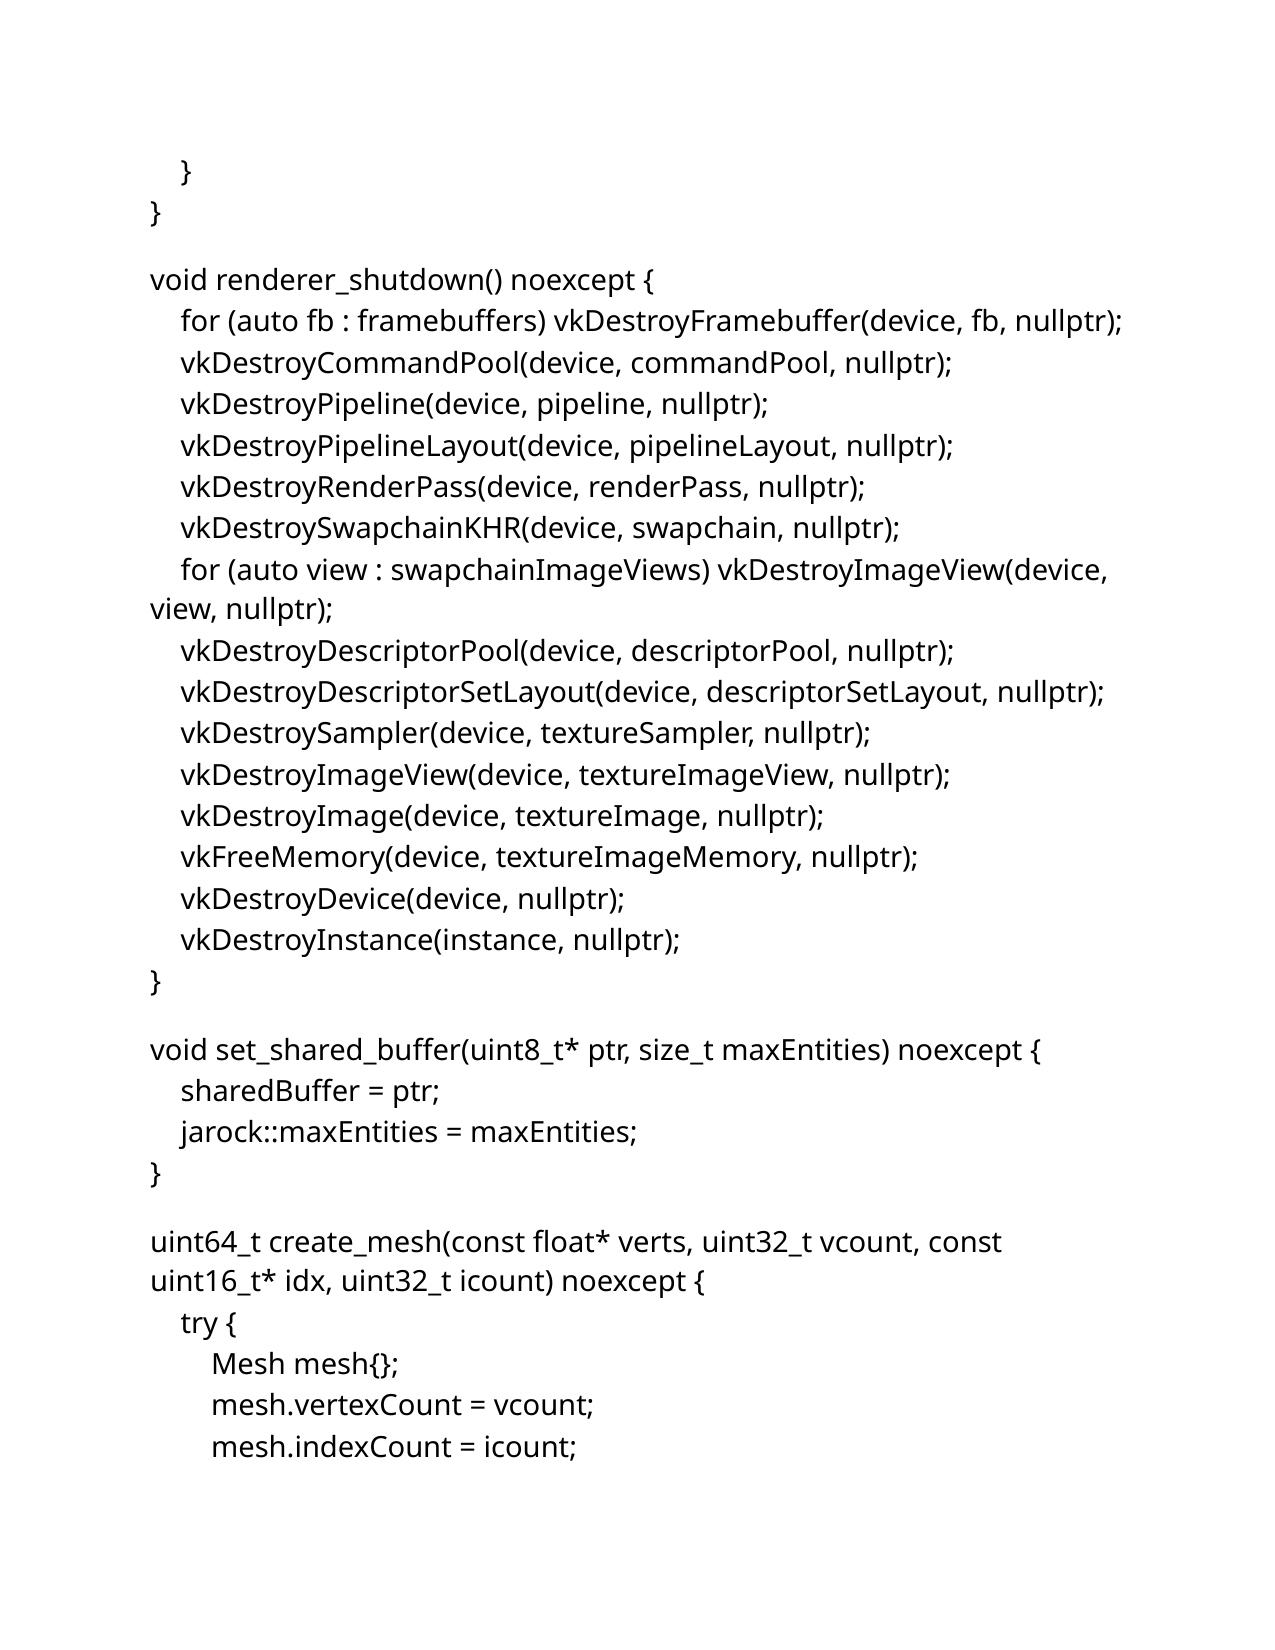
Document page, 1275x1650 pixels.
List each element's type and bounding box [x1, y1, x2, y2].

text [150, 150, 1125, 1494]
